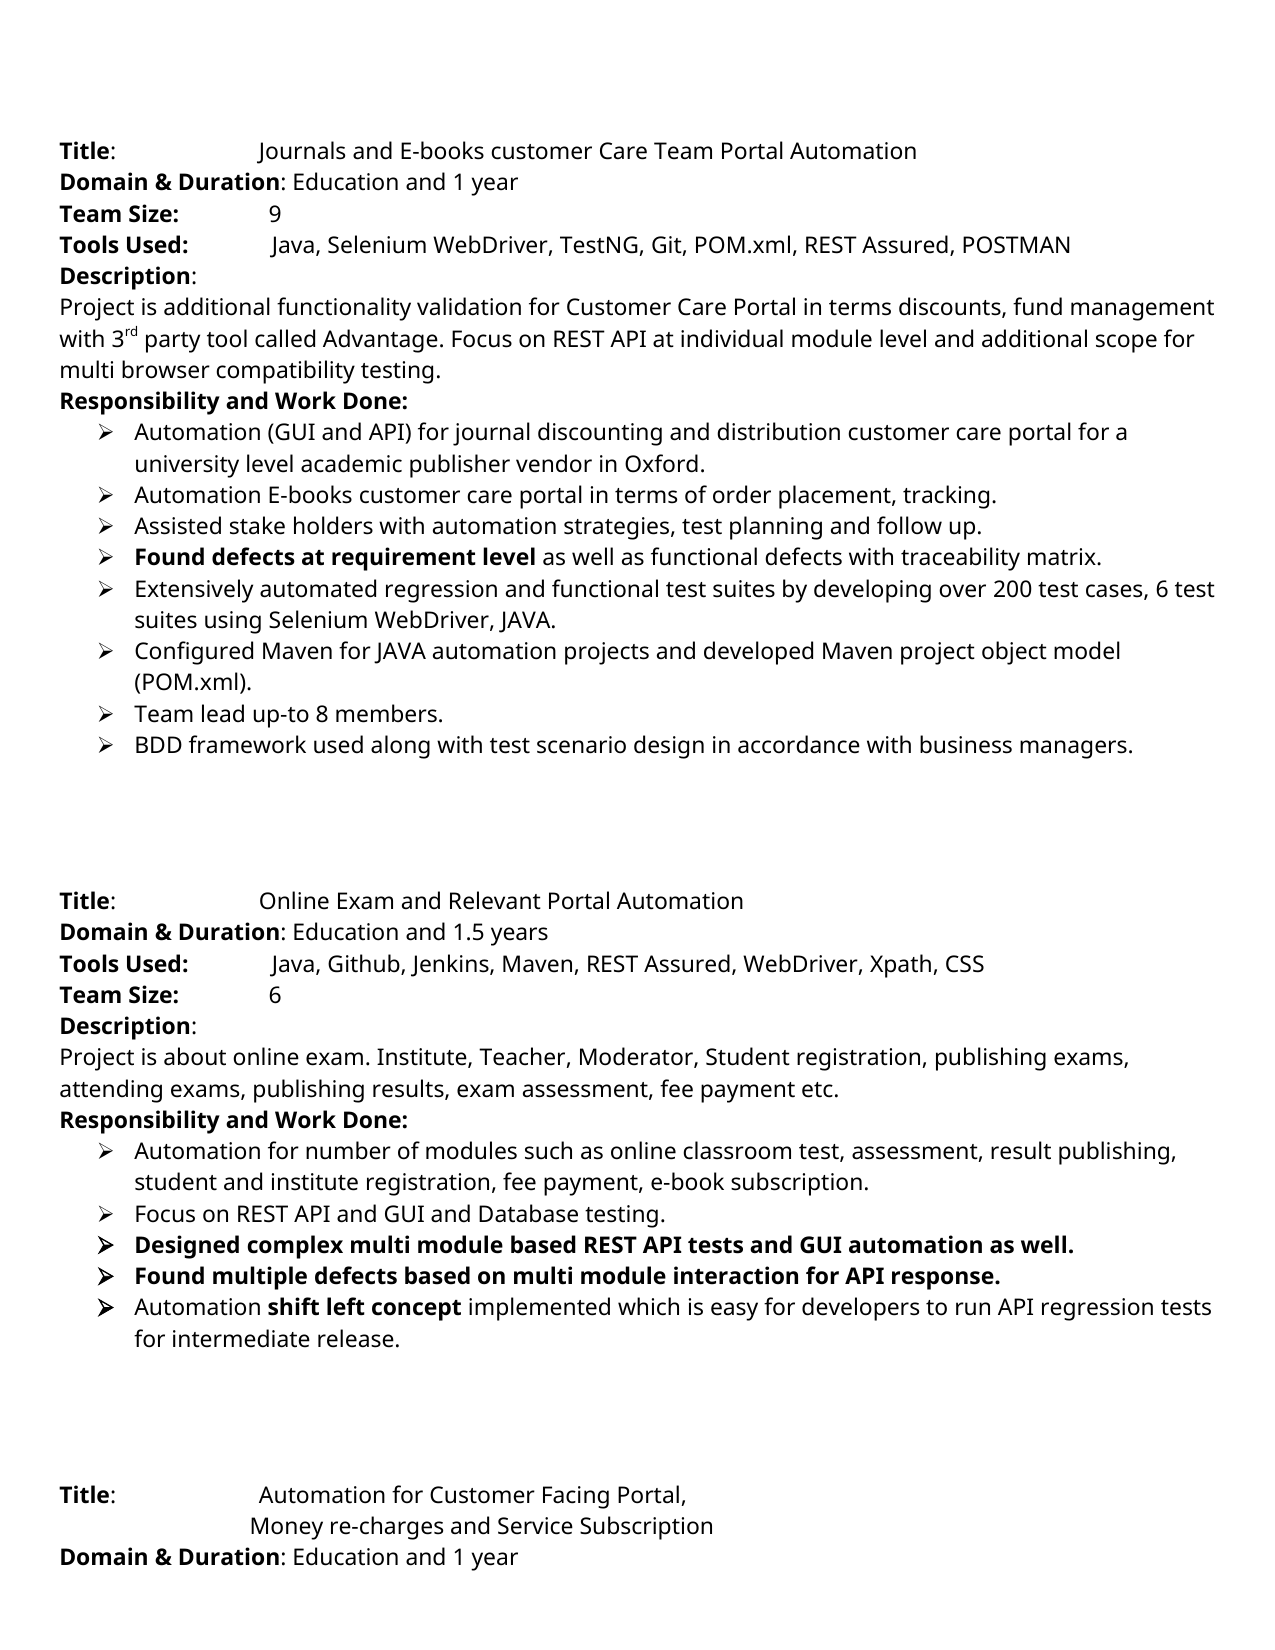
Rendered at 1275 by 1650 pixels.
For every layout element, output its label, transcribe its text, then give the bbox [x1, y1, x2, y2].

text Team Size: 9 [59, 198, 1216, 229]
list Found multiple defects based on multi module interaction for API response. [97, 1260, 1216, 1291]
list Extensively automated regression and functional test suites by developing over 200 test cases, 6 test suites using Selenium WebDriver, JAVA. [97, 573, 1216, 635]
text Money re-charges and Service Subscription [59, 1510, 1216, 1541]
text Responsibility and Work Done: [59, 1104, 1216, 1135]
text Project is about online exam. Institute, Teacher, Moderator, Student registration, publishing exams, attending exams, publishing results, exam assessment, fee payment etc. [59, 1041, 1216, 1104]
list Team lead up-to 8 members. [97, 698, 1216, 729]
list Assisted stake holders with automation strategies, test planning and follow up. [97, 510, 1216, 541]
text Team Size: 6 [59, 979, 1216, 1010]
list Automation (GUI and API) for journal discounting and distribution customer care portal for a university level academic publisher vendor in Oxford. [97, 416, 1216, 479]
list Focus on REST API and GUI and Database testing. [97, 1198, 1216, 1229]
text Domain & Duration: Education and 1 year [59, 1541, 1216, 1573]
text Title: Online Exam and Relevant Portal Automation [59, 885, 1216, 916]
text Project is additional functionality validation for Customer Care Portal in terms discounts, fund management with 3rd party tool called Advantage. Focus on REST API at individual module level and additional scope for multi browser compatibility testing. [59, 291, 1216, 385]
list Found defects at requirement level as well as functional defects with traceability matrix. [97, 541, 1216, 573]
text Responsibility and Work Done: [59, 385, 1216, 416]
list Configured Maven for JAVA automation projects and developed Maven project object model (POM.xml). [97, 635, 1216, 698]
list Automation for number of modules such as online classroom test, assessment, result publishing, student and institute registration, fee payment, e-book subscription. [97, 1135, 1216, 1198]
list Designed complex multi module based REST API tests and GUI automation as well. [97, 1229, 1216, 1260]
text Domain & Duration: Education and 1 year [59, 166, 1216, 198]
text Title: Automation for Customer Facing Portal, [59, 1479, 1216, 1510]
text Tools Used: Java, Selenium WebDriver, TestNG, Git, POM.xml, REST Assured, POSTMAN [59, 229, 1216, 260]
text Description: [59, 260, 1216, 291]
list BDD framework used along with test scenario design in accordance with business managers. [97, 729, 1216, 760]
text Tools Used: Java, Github, Jenkins, Maven, REST Assured, WebDriver, Xpath, CSS [59, 948, 1216, 979]
text Title: Journals and E-books customer Care Team Portal Automation [59, 135, 1216, 166]
text Description: [59, 1010, 1216, 1041]
list Automation E-books customer care portal in terms of order placement, tracking. [97, 479, 1216, 510]
list Automation shift left concept implemented which is easy for developers to run API regression tests for intermediate release. [97, 1291, 1216, 1354]
text Domain & Duration: Education and 1.5 years [59, 916, 1216, 948]
